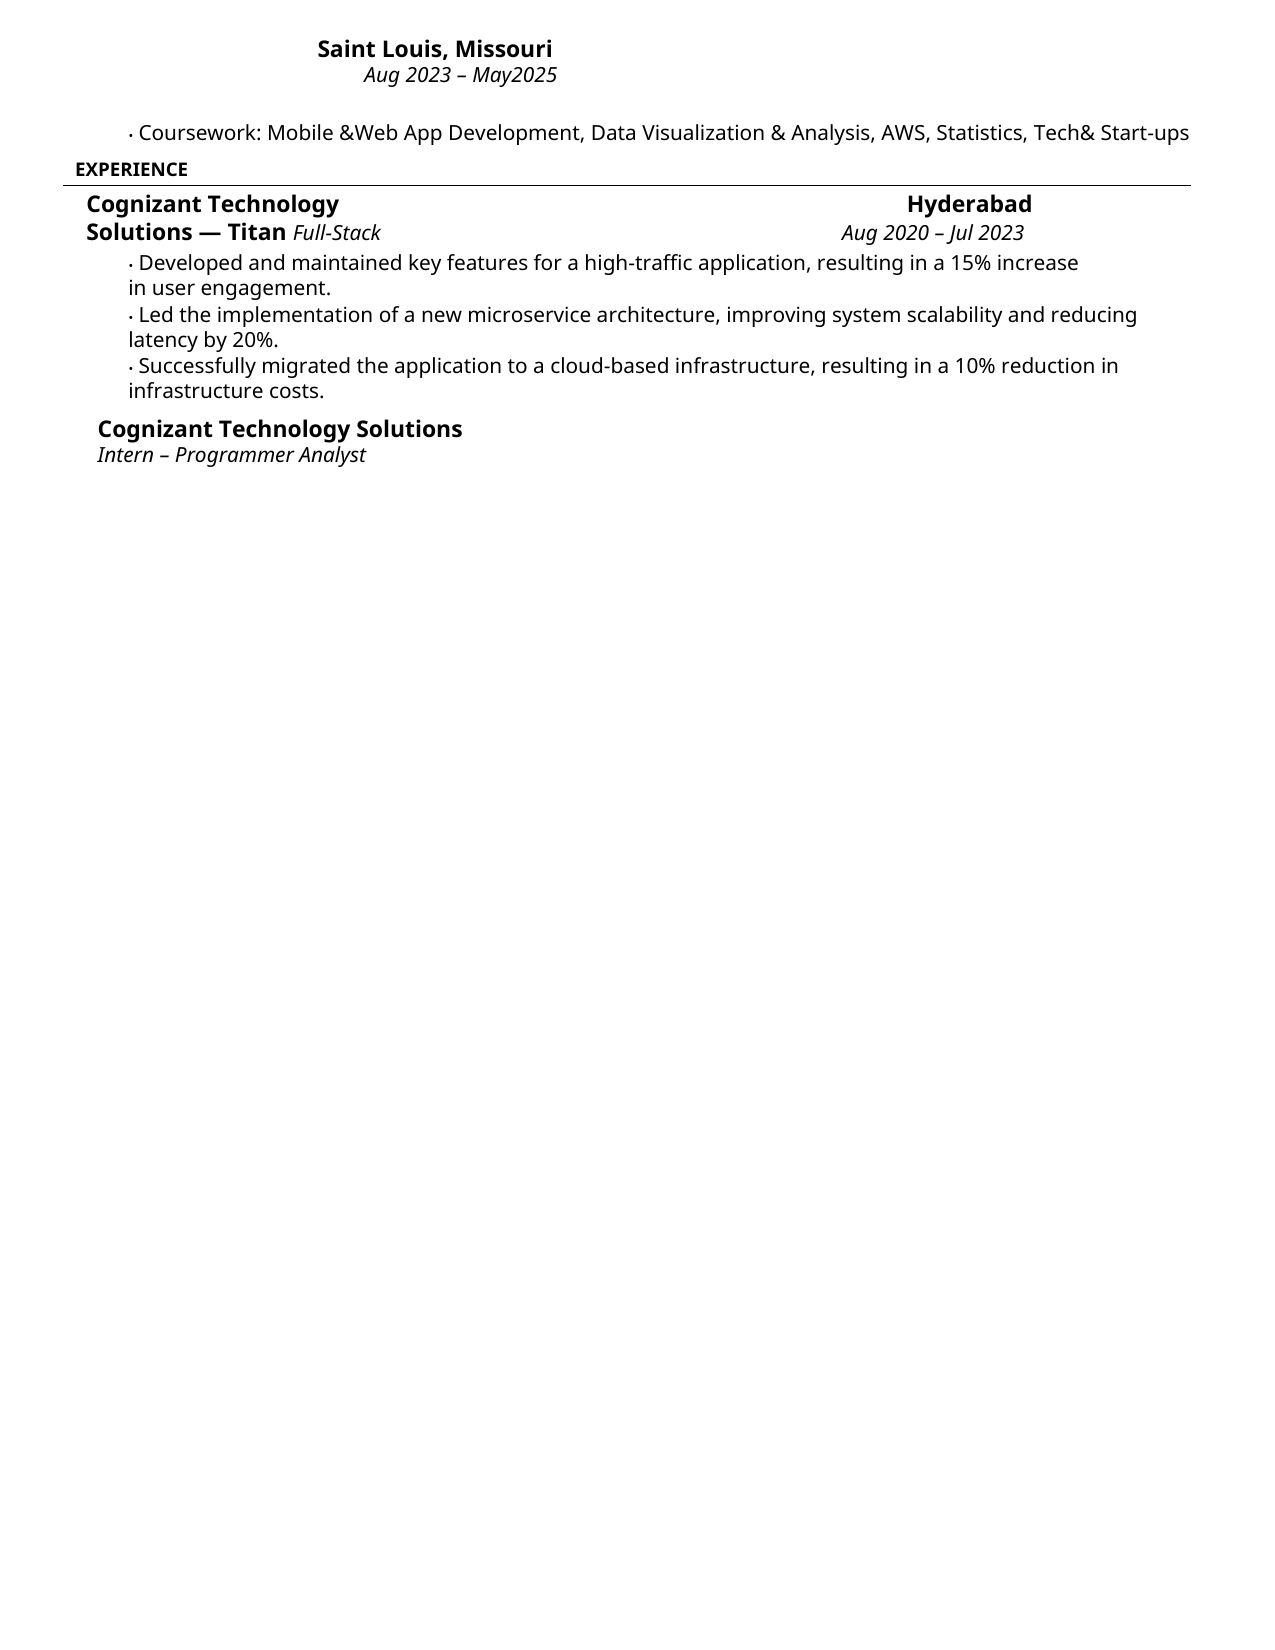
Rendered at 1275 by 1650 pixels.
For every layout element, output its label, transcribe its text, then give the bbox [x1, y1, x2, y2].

text EXPERIENCE [75, 161, 1202, 180]
text • Developed and maintained key features for a high-traffic application, resulting in a 15% increase in user engagement. [128, 250, 1097, 300]
table_header Cognizant Technology Solutions — Titan Full-Stack Java Developer [63, 186, 627, 249]
table_header Hyderabad Aug 2020 – Jul 2023 [627, 186, 1191, 249]
text • Led the implementation of a new microservice architecture, improving system scalability and reducing latency by 20%. [128, 302, 1187, 352]
text Saint Louis, Missouri Aug 2023 – May2025 [317, 37, 1202, 88]
text • Coursework: Mobile &Web App Development, Data Visualization & Analysis, AWS, Statistics, Tech& Start-ups [128, 122, 1202, 145]
text Cognizant Technology Solutions Intern – Programmer Analyst [97, 417, 467, 468]
text • Successfully migrated the application to a cloud-based infrastructure, resulting in a 10% reduction in infrastructure costs. [128, 354, 1202, 404]
